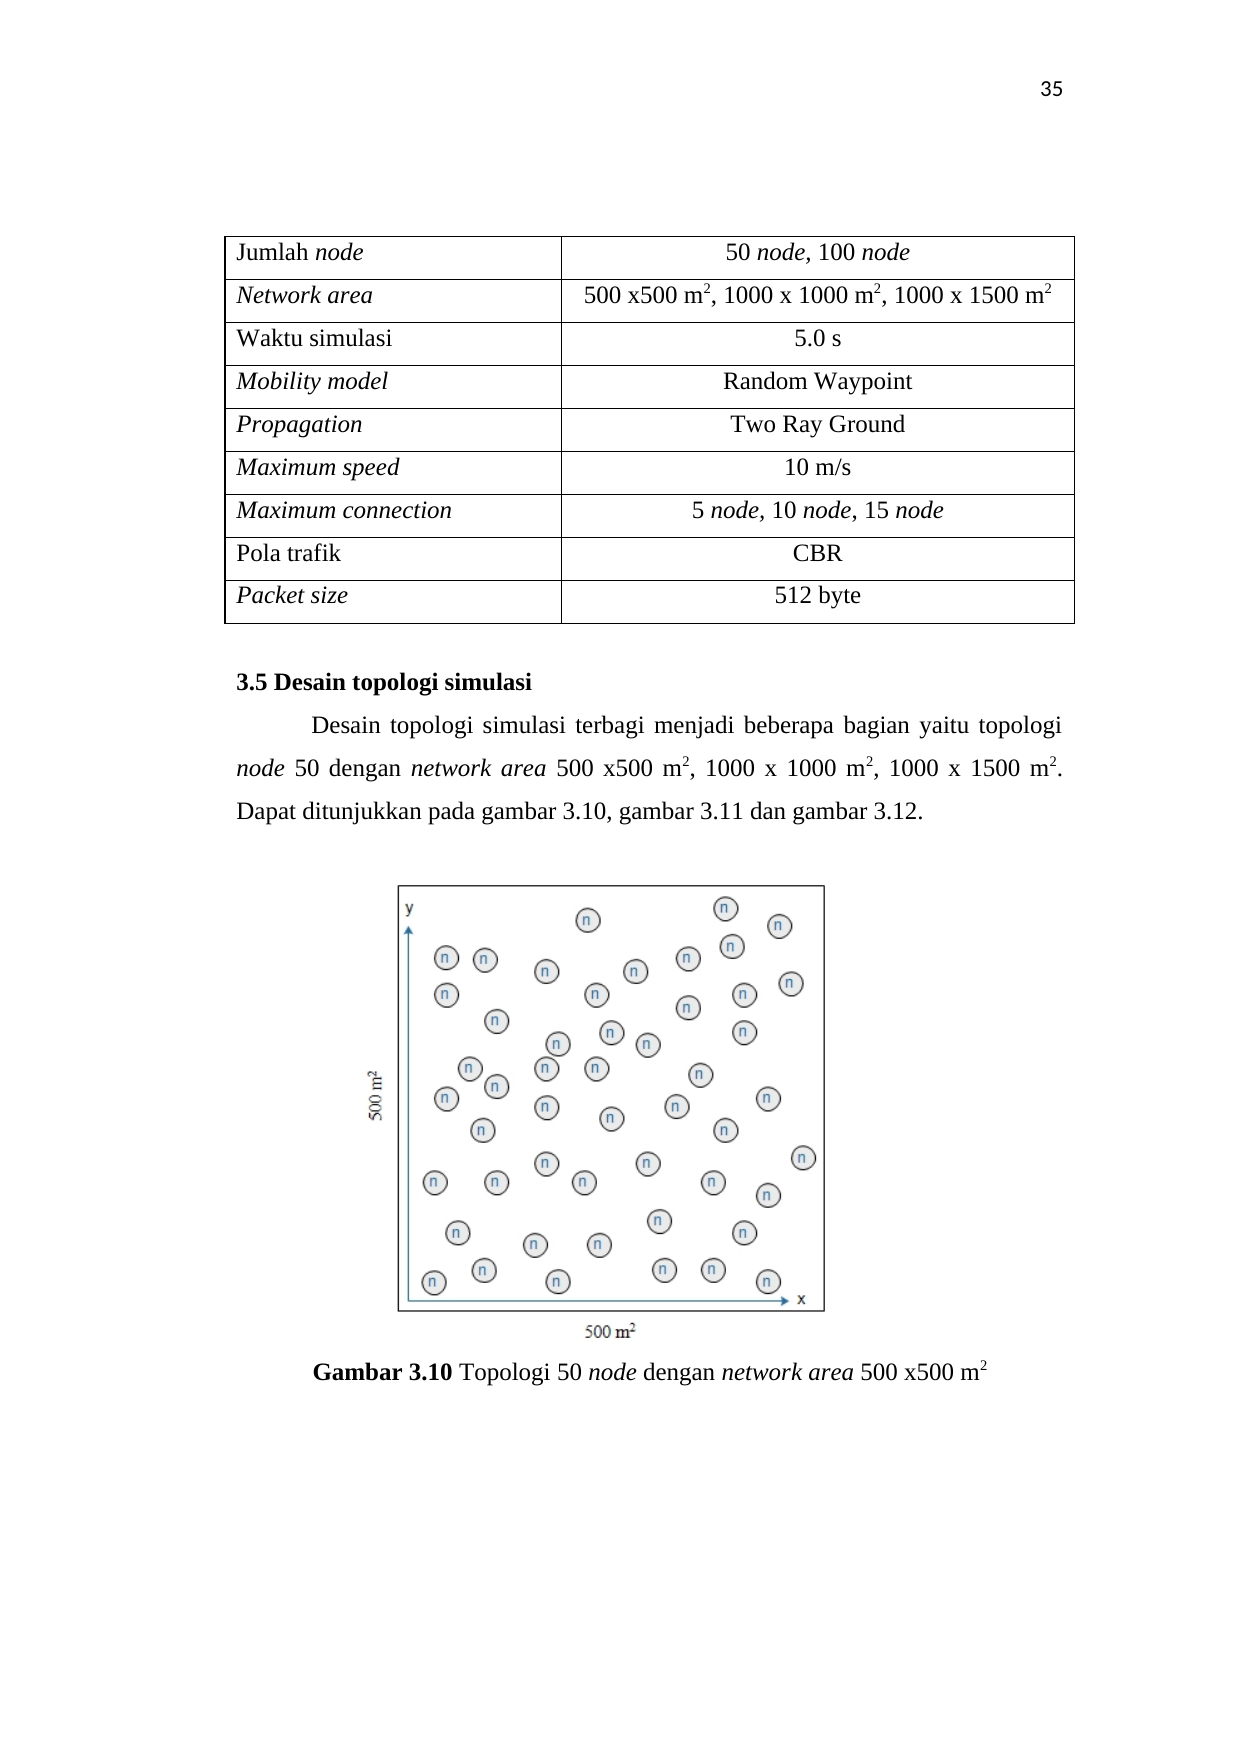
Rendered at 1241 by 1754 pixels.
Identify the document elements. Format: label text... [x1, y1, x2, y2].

table_cell 50 node, 100 node [562, 237, 1074, 279]
table_cell Packet size [226, 581, 561, 622]
table_cell Maximum connection [226, 495, 561, 537]
text Desain topologi simulasi terbagi menjadi beberapa bagian yaitu topologi node 50 dengan network area 500 x500 m2, 1000 x 1000 m2, 1000 x 1500 m2. Dapat ditunjukkan pada gambar 3.10, gambar 3.11 dan gambar 3.12. [236, 710, 1063, 825]
table_cell CBR [562, 538, 1074, 579]
table_cell Maximum speed [226, 452, 561, 494]
table_cell Random Waypoint [562, 366, 1074, 408]
table_cell Propagation [226, 409, 561, 451]
table_cell Waktu simulasi [226, 323, 561, 365]
picture [354, 884, 839, 1353]
table_cell 500 x500 m2, 1000 x 1000 m2, 1000 x 1500 m2 [562, 280, 1074, 322]
table_cell 10 m/s [562, 452, 1074, 494]
table_cell 5 node, 10 node, 15 node [562, 495, 1074, 537]
table_cell Jumlah node [226, 237, 561, 279]
table_cell Pola trafik [226, 538, 561, 579]
table_cell Network area [226, 280, 561, 322]
table_cell 5.0 s [562, 323, 1074, 365]
table_cell 512 byte [562, 581, 1074, 622]
table_cell Two Ray Ground [562, 409, 1074, 451]
text Gambar 3.10 Topologi 50 node dengan network area 500 x500 m2 [236, 1357, 1063, 1385]
text 3.5 Desain topologi simulasi [236, 667, 1063, 695]
table_cell Mobility model [226, 366, 561, 408]
